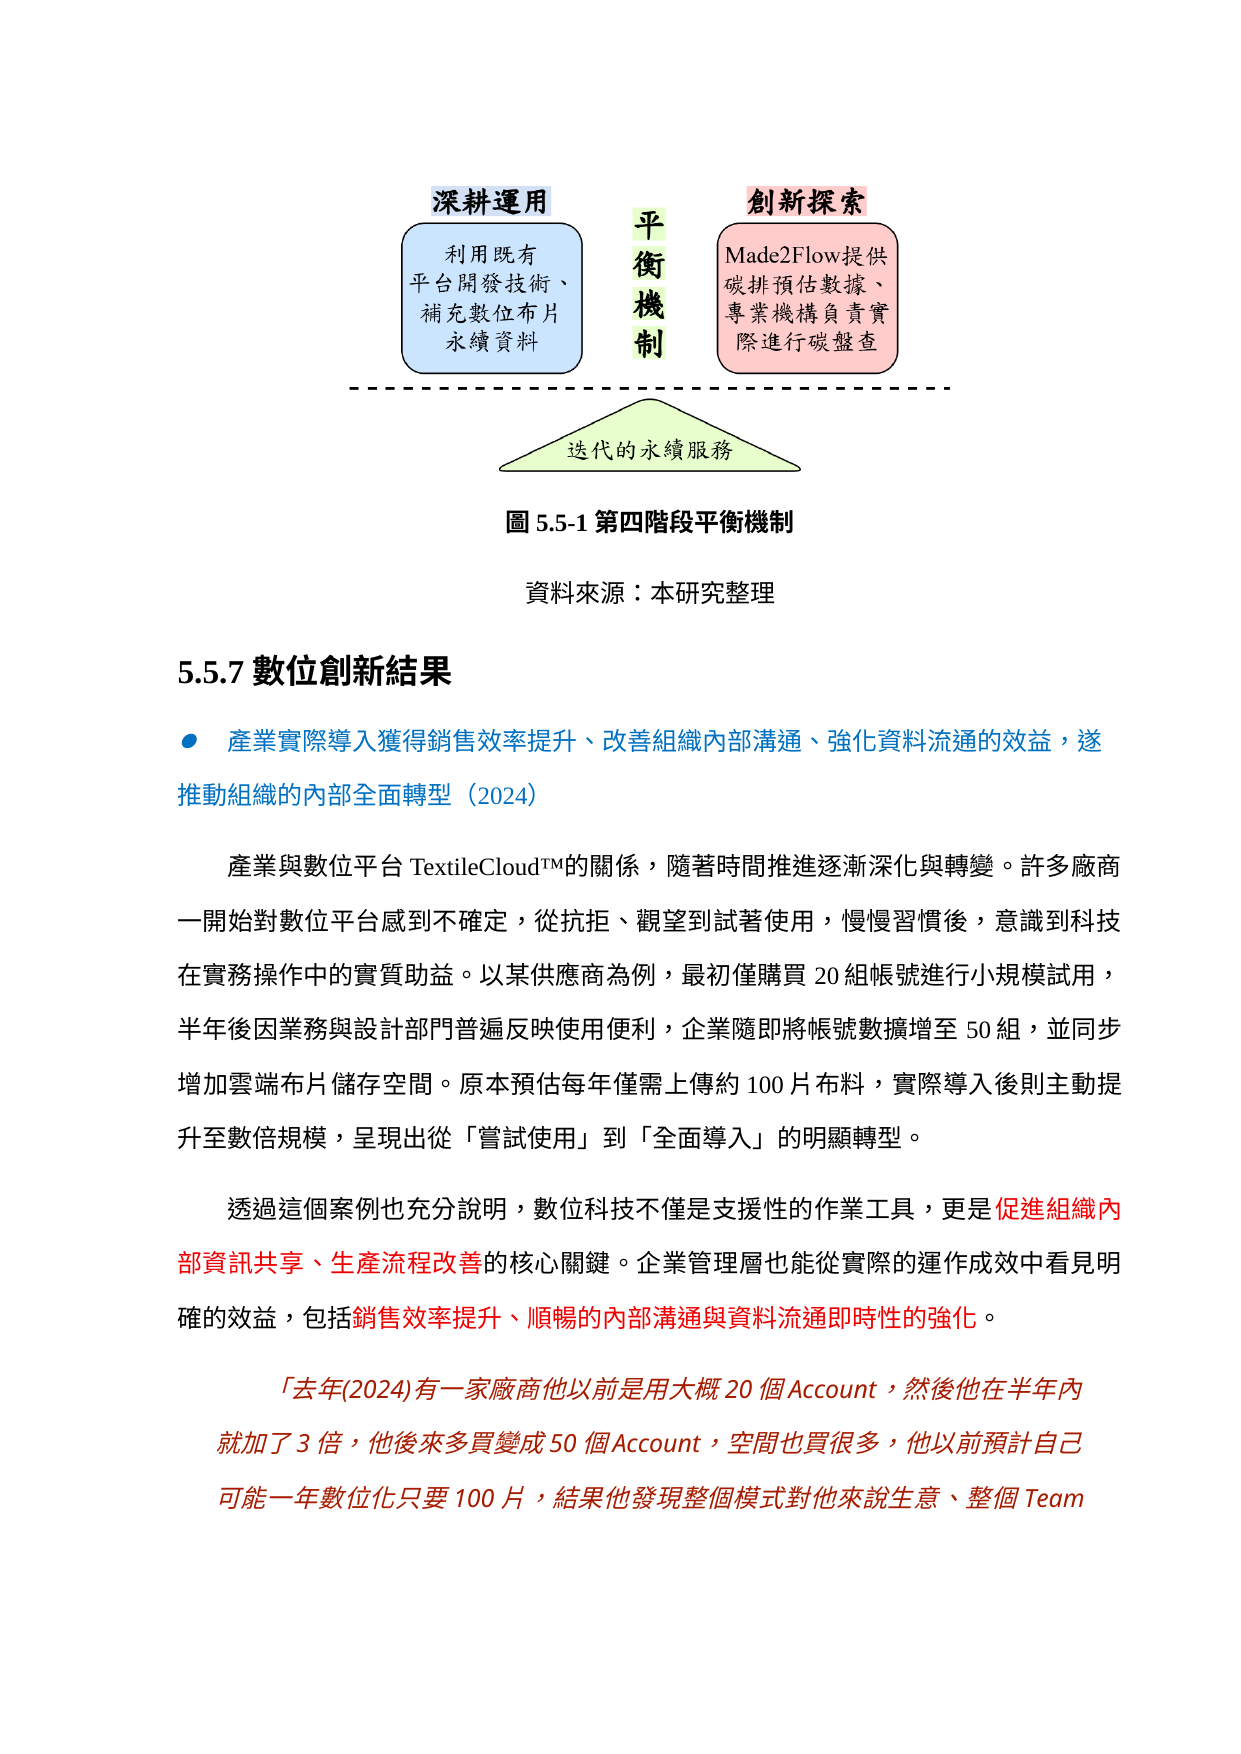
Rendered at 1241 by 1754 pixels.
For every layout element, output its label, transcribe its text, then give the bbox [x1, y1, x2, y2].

picture [347, 177, 952, 482]
subtitle 5.5.7 數位創新結果 [177, 645, 1122, 693]
text 透過這個案例也充分說明，數位科技不僅是支援性的作業工具，更是促進組織內部資訊共享、生產流程改善的核心關鍵。企業管理層也能從實際的運作成效中看見明確的效益，包括銷售效率提升、順暢的內部溝通與資料流通即時性的強化。 [177, 1189, 1122, 1334]
text 產業與數位平台TextileCloud™的關係，隨著時間推進逐漸深化與轉變。許多廠商一開始對數位平台感到不確定，從抗拒、觀望到試著使用，慢慢習慣後，意識到科技在實務操作中的實質助益。以某供應商為例，最初僅購買20組帳號進行小規模試用，半年後因業務與設計部門普遍反映使用便利，企業隨即將帳號數擴增至50組，並同步增加雲端布片儲存空間。原本預估每年僅需上傳約100片布料，實際導入後則主動提升至數倍規模，呈現出從「嘗試使用」到「全面導入」的明顯轉型。 [177, 847, 1122, 1155]
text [215, 1369, 1084, 1514]
text 資料來源：本研究整理 [177, 574, 1122, 610]
text 產業實際導入獲得銷售效率提升、改善組織內部溝通、強化資料流通的效益，遂推動組織的內部全面轉型（2024） [177, 721, 1122, 812]
text 圖 5.5-1 第四階段平衡機制 [177, 503, 1122, 539]
